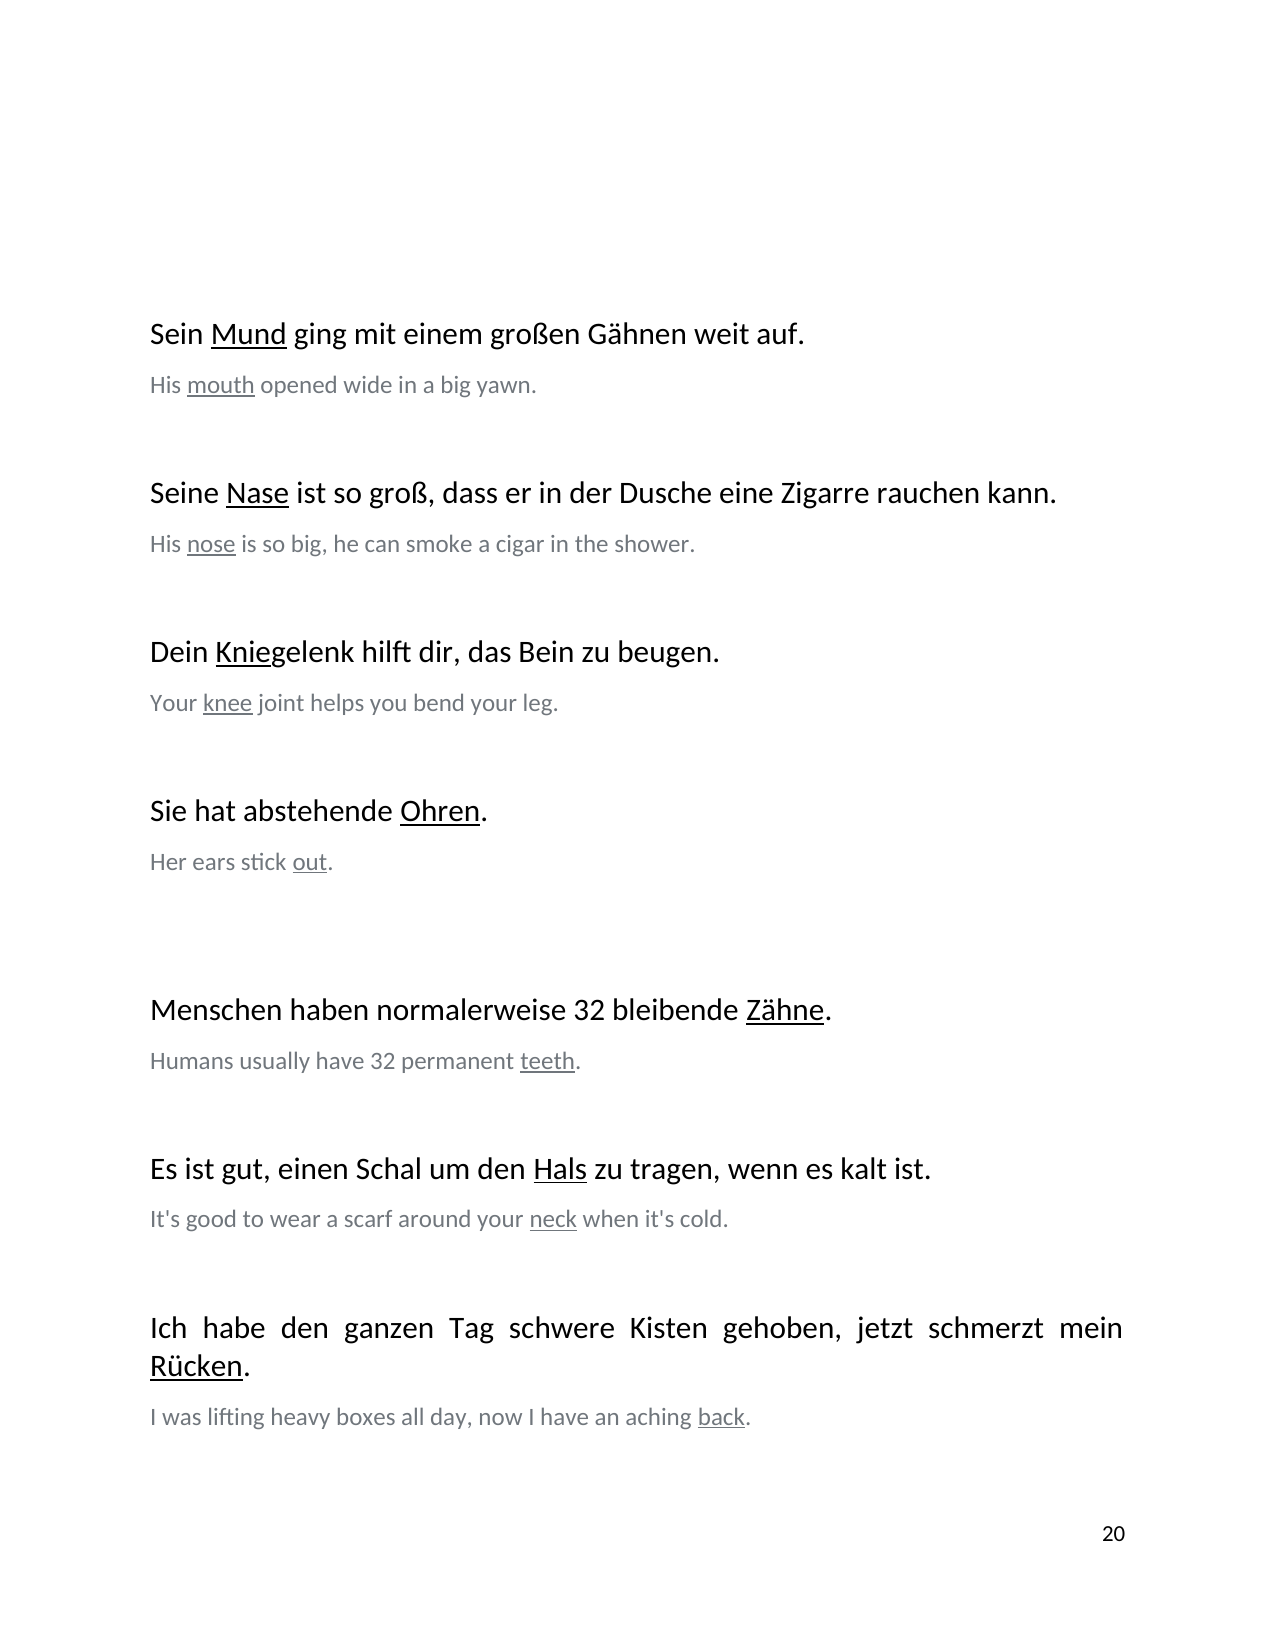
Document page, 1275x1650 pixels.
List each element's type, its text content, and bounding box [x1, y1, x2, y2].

text Sie hat abstehende Ohren. [150, 791, 1125, 829]
text It's good to wear a scarf around your neck when it's cold. [150, 1204, 1125, 1234]
text Es ist gut, einen Schal um den Hals zu tragen, wenn es kalt ist. [150, 1149, 1125, 1187]
text Dein Kniegelenk hilft dir, das Bein zu beugen. [150, 632, 1125, 670]
text Her ears stick out. [150, 846, 1125, 876]
text Menschen haben normalerweise 32 bleibende Zähne. [150, 990, 1125, 1028]
text His nose is so big, he can smoke a cigar in the shower. [150, 528, 1125, 558]
text Ich habe den ganzen Tag schwere Kisten gehoben, jetzt schmerzt mein Rücken. [150, 1308, 1125, 1384]
text Your knee joint helps you bend your leg. [150, 687, 1125, 717]
text Humans usually have 32 permanent teeth. [150, 1045, 1125, 1075]
text His mouth opened wide in a big yawn. [150, 369, 1125, 400]
text Seine Nase ist so groß, dass er in der Dusche eine Zigarre rauchen kann. [150, 473, 1125, 511]
text Sein Mund ging mit einem großen Gähnen weit auf. [150, 314, 1125, 352]
text I was lifting heavy boxes all day, now I have an aching back. [150, 1401, 1125, 1431]
